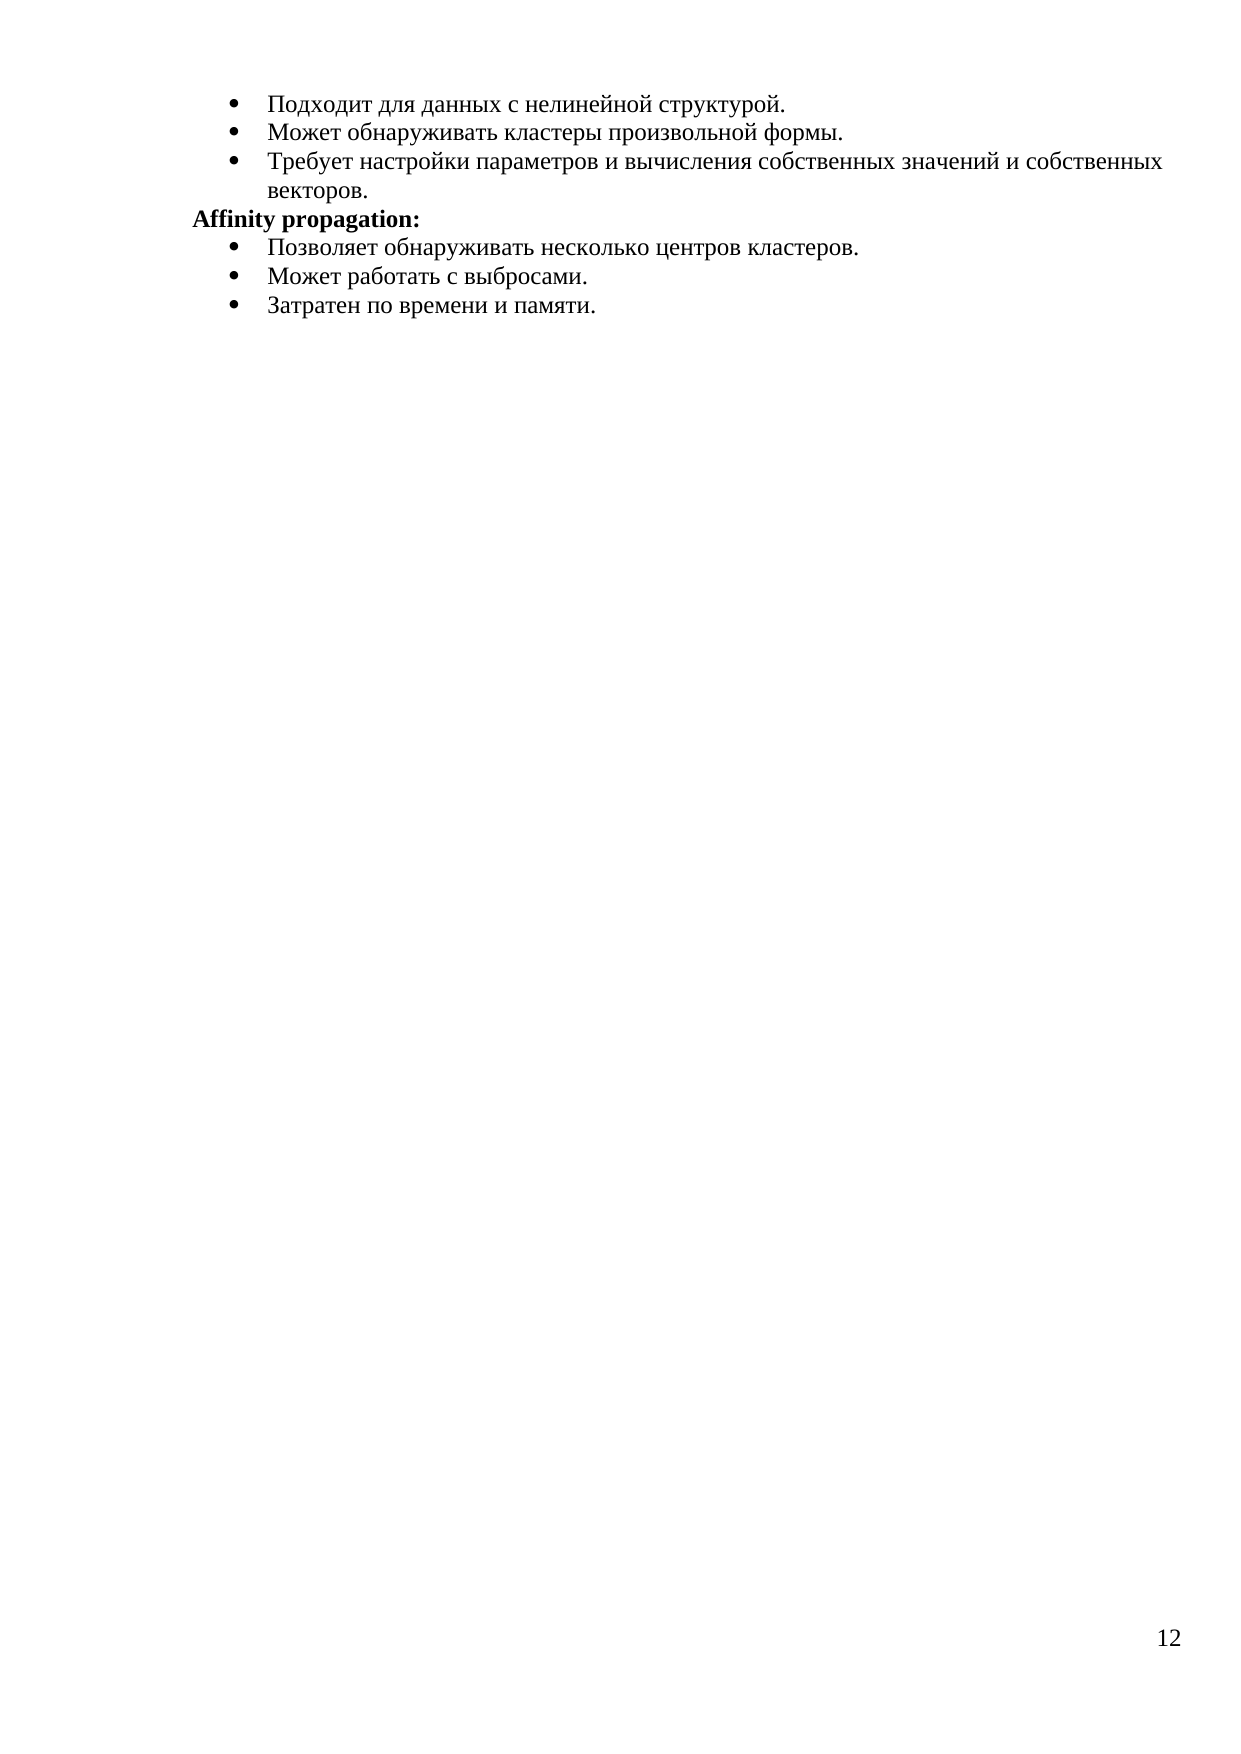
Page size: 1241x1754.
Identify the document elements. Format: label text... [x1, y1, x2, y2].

list Затратен по времени и памяти. [229, 290, 1181, 319]
list Affinity propagation: [192, 204, 1181, 232]
list Позволяет обнаруживать несколько центров кластеров. [229, 232, 1181, 261]
list Может работать с выбросами. [229, 261, 1181, 290]
list Может обнаруживать кластеры произвольной формы. [229, 117, 1181, 146]
list Требует настройки параметров и вычисления собственных значений и собственных векторов. [229, 146, 1181, 204]
list Подходит для данных с нелинейной структурой. [229, 89, 1181, 117]
